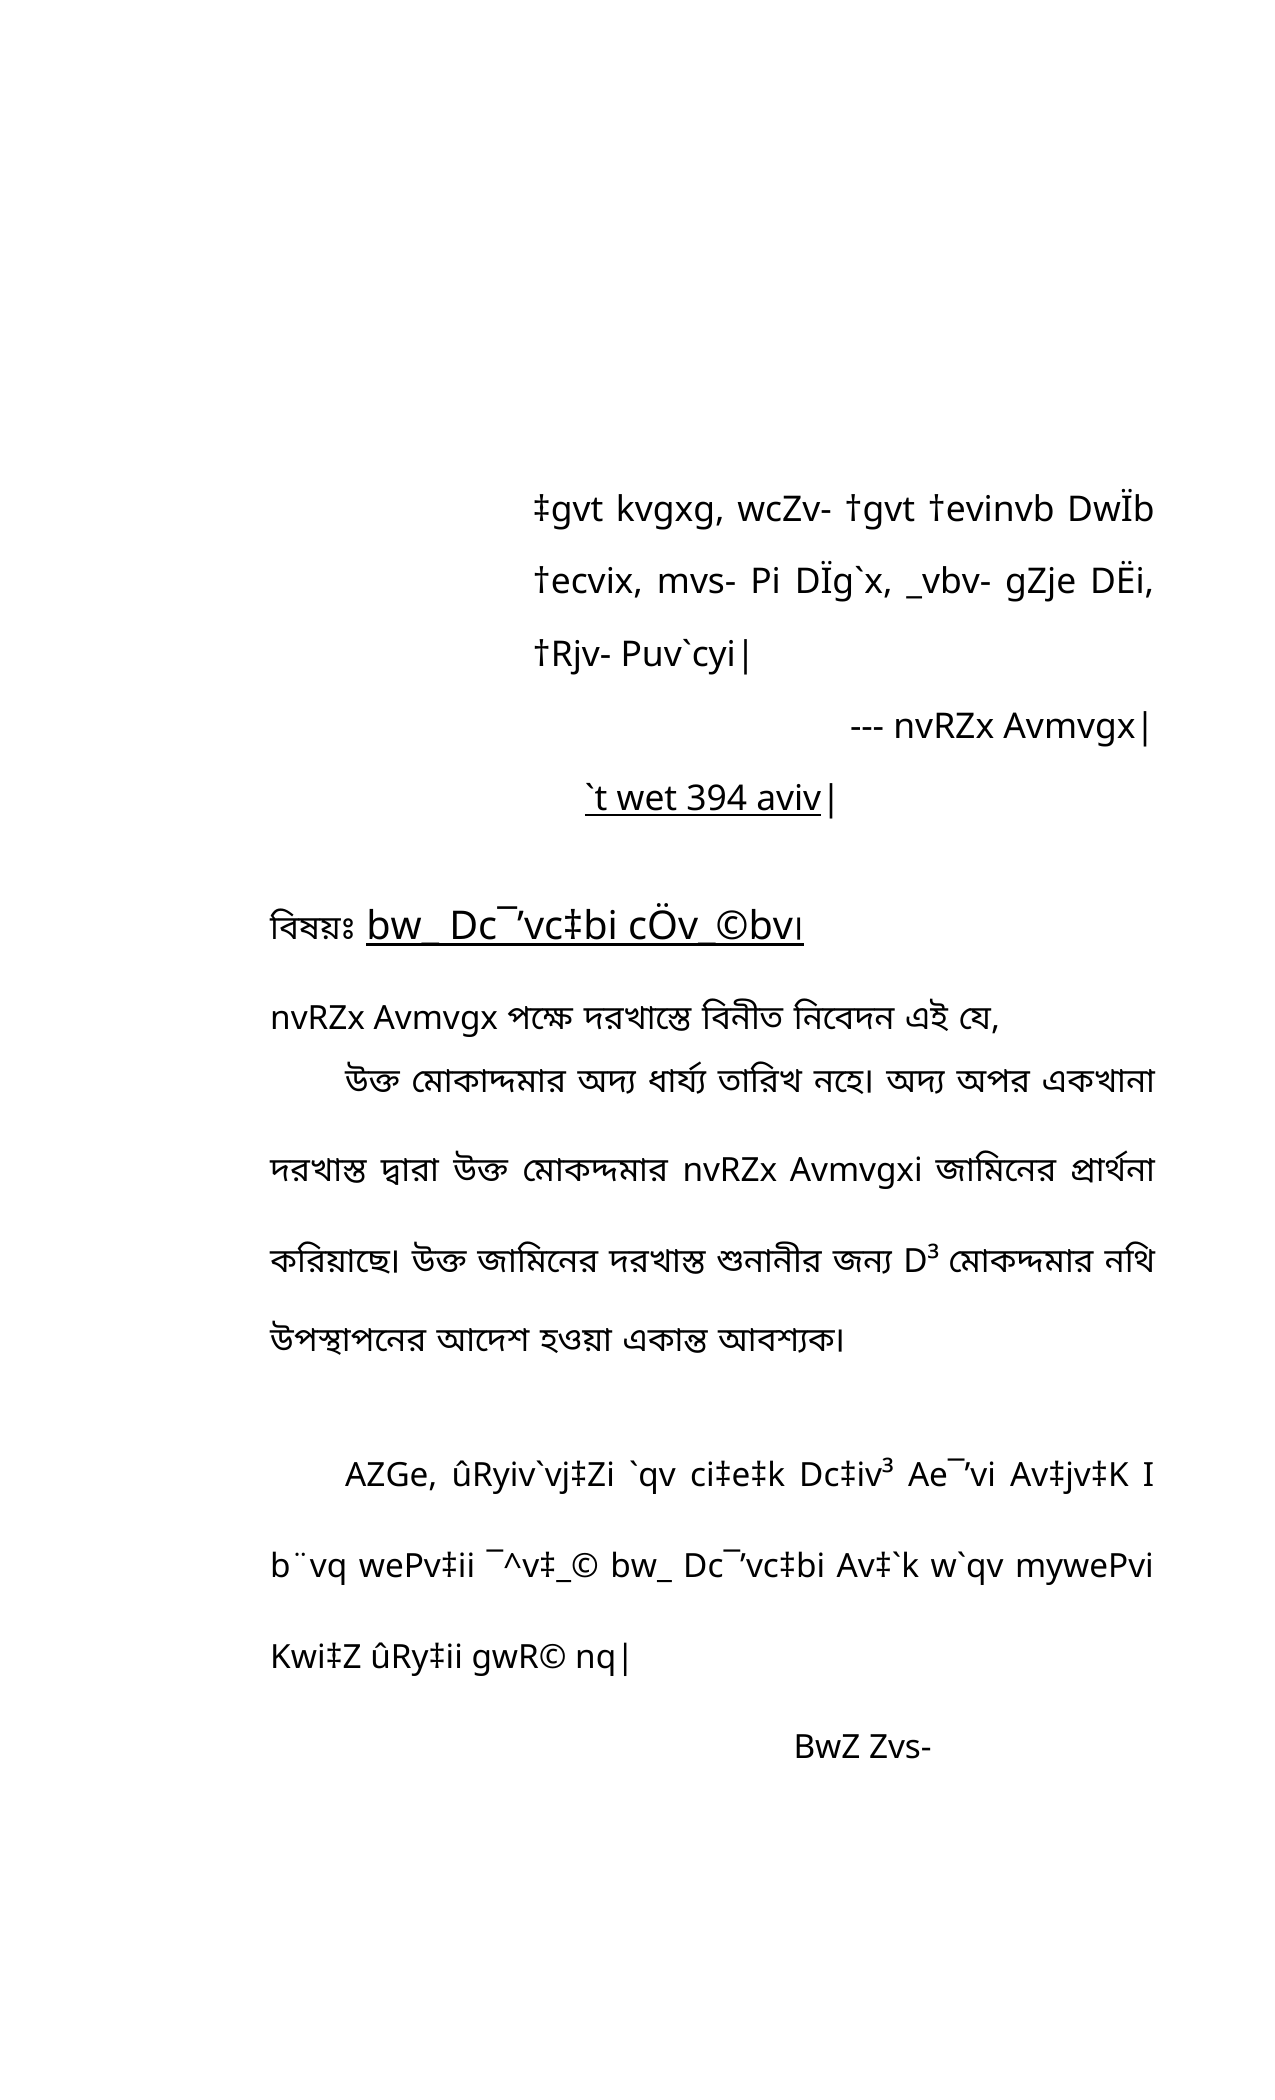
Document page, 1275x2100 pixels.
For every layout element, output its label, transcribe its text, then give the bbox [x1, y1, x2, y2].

list AZGe, ûRyiv`vj‡Zi `qv ci‡e‡k Dc‡iv³ Ae¯’vi Av‡jv‡K I b¨vq wePv‡ii ¯^v‡_© bw_ Dc¯’vc‡bi Av‡`k w`qv mywePvi Kwi‡Z ûRy‡ii gwR© nq| [270, 1451, 1155, 1678]
text উক্ত মোকাদ্দমার অদ্য ধার্য্য তারিখ নহে। অদ্য অপর একখানা দরখাস্ত দ্বারা উক্ত মোকদ্দমার nvRZx Avmvgxi জামিনের প্রার্থনা করিয়াছে। উক্ত জামিনের দরখাস্ত শুনানীর জন্য D³ মোকদ্দমার নথি উপস্থাপনের আদেশ হওয়া একান্ত আবশ্যক। [270, 1062, 1155, 1360]
list ‡gvt kvgxg, wcZv- †gvt †evinvb DwÏb †ecvix, mvs- Pi DÏg`x, _vbv- gZje DËi, †Rjv- Puv`cyi| [532, 484, 1155, 677]
list BwZ Zvs- [495, 1723, 1155, 1769]
list --- nvRZx Avmvgx| [532, 701, 1155, 749]
text `t wet 394 aviv| [270, 773, 1155, 821]
text nvRZx Avmvgx পক্ষে দরখাস্তে বিনীত নিবেদন এই যে, [270, 993, 1155, 1039]
text বিষয়ঃ bw_ Dc¯’vc‡bi cÖv_©bv। [270, 897, 1155, 951]
